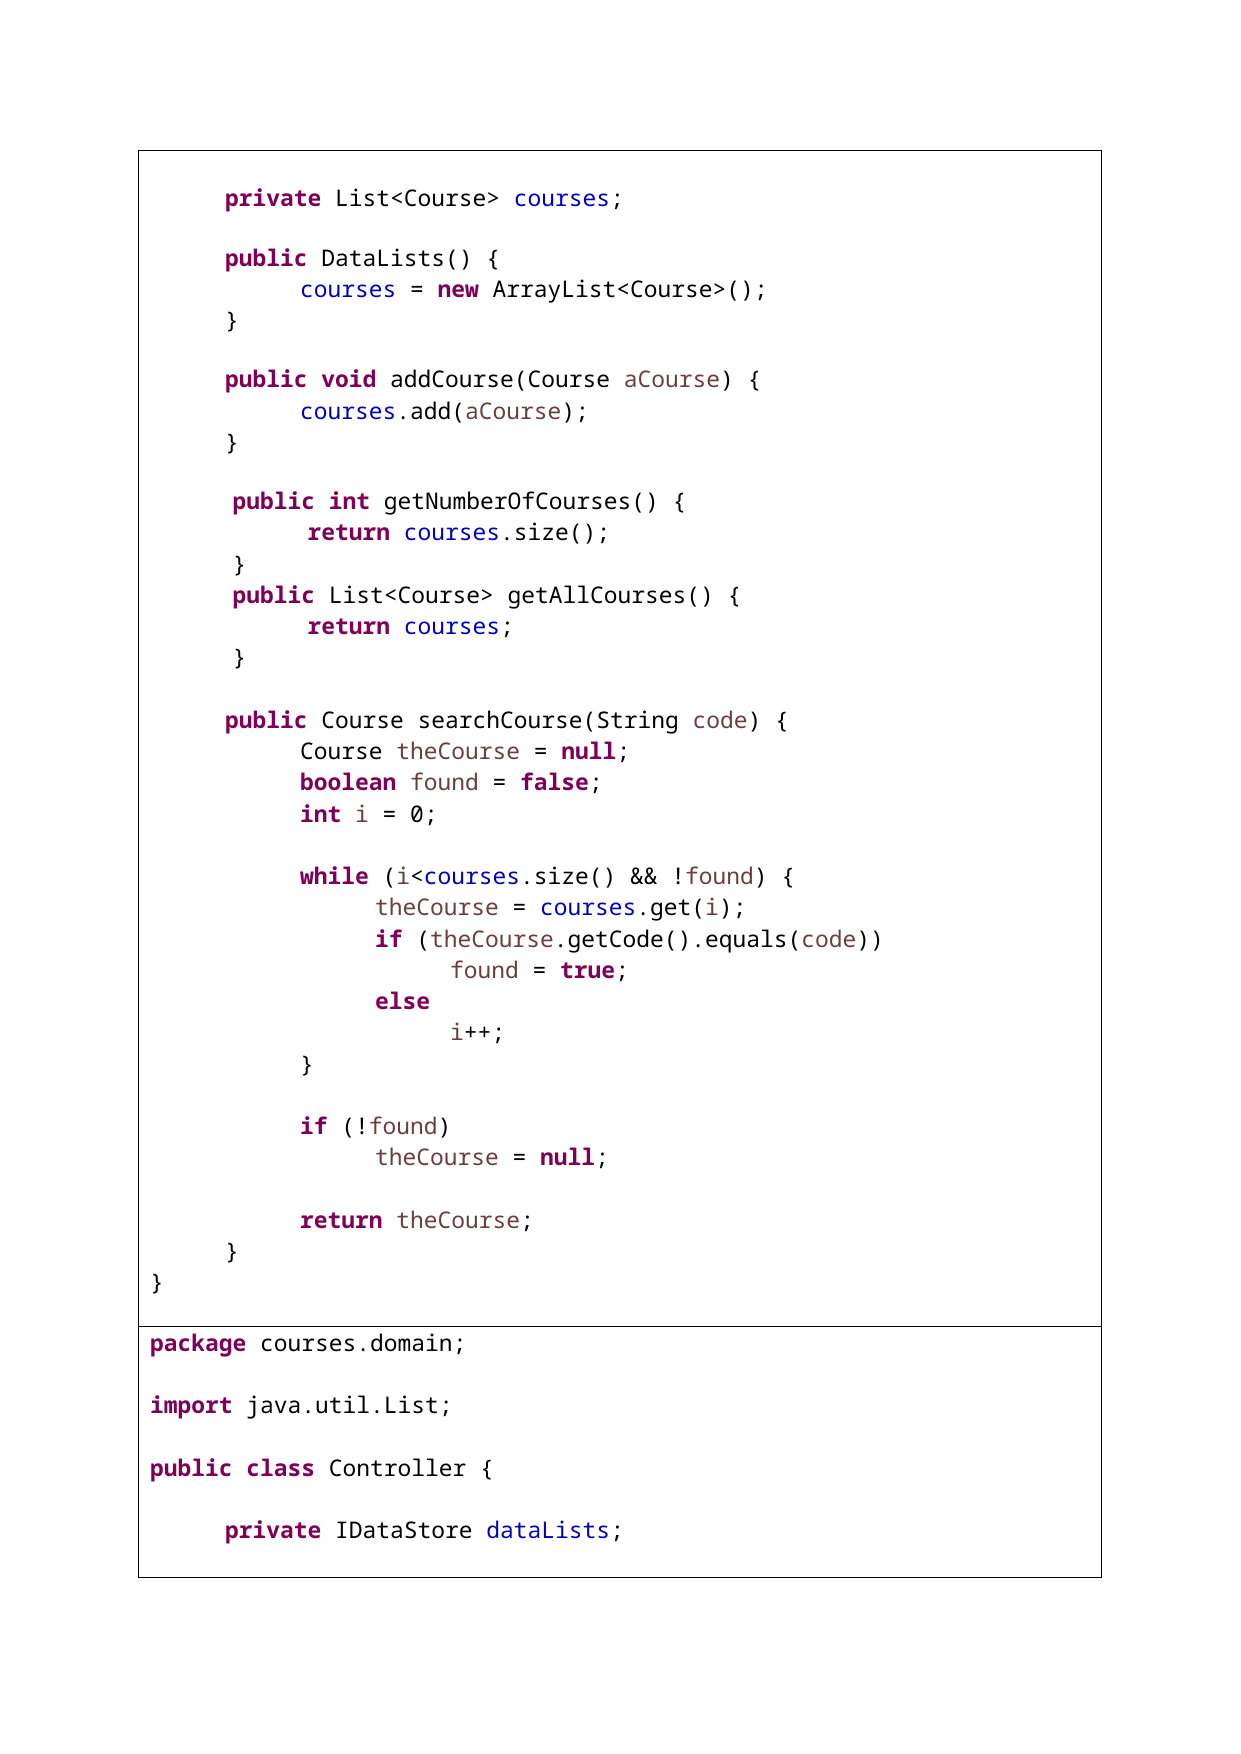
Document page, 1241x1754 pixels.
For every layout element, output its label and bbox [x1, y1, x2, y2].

table_cell [139, 1327, 1101, 1577]
table_cell [139, 151, 1101, 1326]
